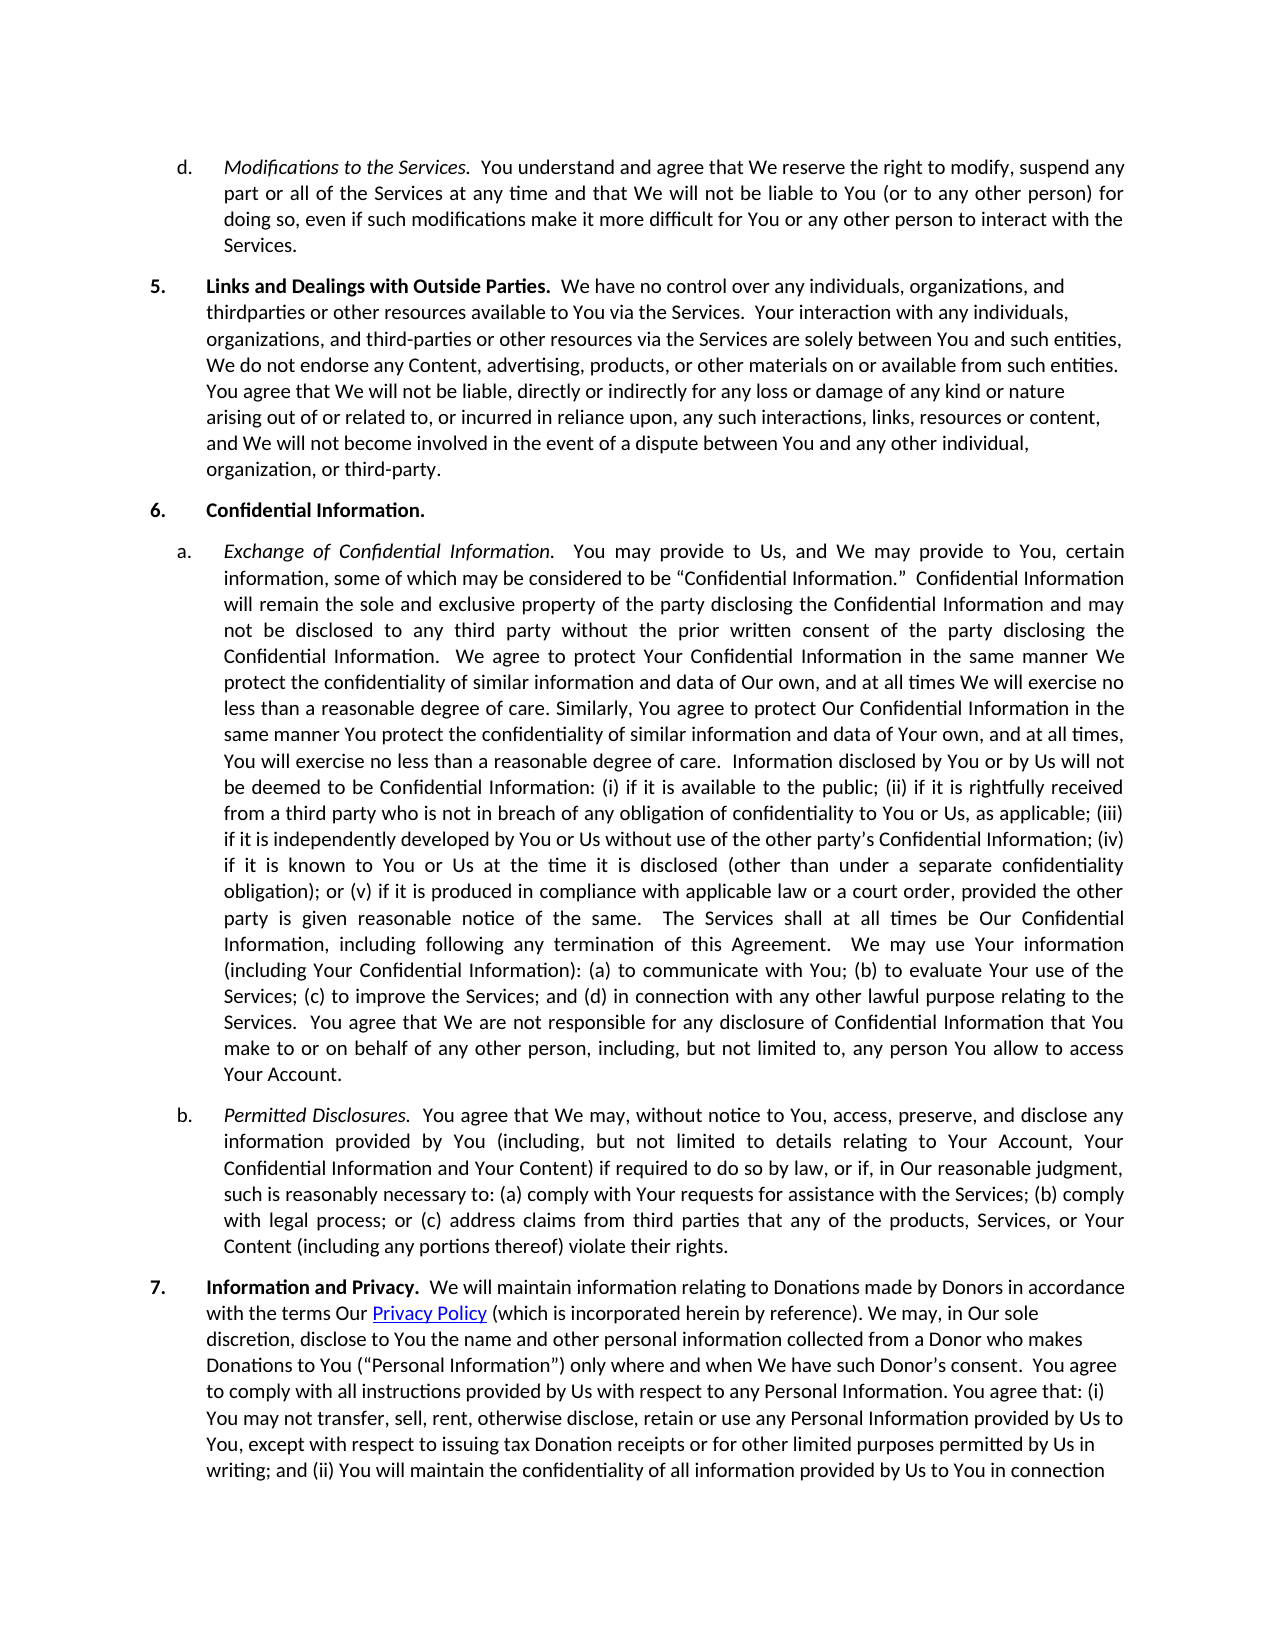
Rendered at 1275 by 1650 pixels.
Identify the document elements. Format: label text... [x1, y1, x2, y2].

list Confidential Information. [150, 497, 1126, 523]
list Exchange of Confidential Information. You may provide to Us, and We may provide to You, certain information, some of which may be considered to be “Confidential Information.” Confidential Information will remain the sole and exclusive property of the party disclosing the Confidential Information and may not be disclosed to any third party without the prior written consent of the party disclosing the Confidential Information. We agree to protect Your Confidential Information in the same manner We protect the confidentiality of similar information and data of Our own, and at all times We will exercise no less than a reasonable degree of care. Similarly, You agree to protect Our Confidential Information in the same manner You protect the confidentiality of similar information and data of Your own, and at all times, You will exercise no less than a reasonable degree of care. Information disclosed by You or by Us will not be deemed to be Confidential Information: (i) if it is available to the public; (ii) if it is rightfully received from a third party who is not in breach of any obligation of confidentiality to You or Us, as applicable; (iii) if it is independently developed by You or Us without use of the other party’s Confidential Information; (iv) if it is known to You or Us at the time it is disclosed (other than under a separate confidentiality obligation); or (v) if it is produced in compliance with applicable law or a court order, provided the other party is given reasonable notice of the same. The Services shall at all times be Our Confidential Information, including following any termination of this Agreement. We may use Your information (including Your Confidential Information): (a) to communicate with You; (b) to evaluate Your use of the Services; (c) to improve the Services; and (d) in connection with any other lawful purpose relating to the Services. You agree that We are not responsible for any disclosure of Confidential Information that You make to or on behalf of any other person, including, but not limited to, any person You allow to access Your Account. [177, 539, 1126, 1087]
list Modifications to the Services. You understand and agree that We reserve the right to modify, suspend any part or all of the Services at any time and that We will not be liable to You (or to any other person) for doing so, even if such modifications make it more difficult for You or any other person to interact with the Services. [177, 154, 1126, 258]
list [150, 1274, 1126, 1483]
list Links and Dealings with Outside Parties. We have no control over any individuals, organizations, and thirdparties or other resources available to You via the Services. Your interaction with any individuals, organizations, and third-parties or other resources via the Services are solely between You and such entities, We do not endorse any Content, advertising, products, or other materials on or available from such entities. You agree that We will not be liable, directly or indirectly for any loss or damage of any kind or nature arising out of or related to, or incurred in reliance upon, any such interactions, links, resources or content, and We will not become involved in the event of a dispute between You and any other individual, organization, or third-party. [150, 273, 1126, 482]
list Permitted Disclosures. You agree that We may, without notice to You, access, preserve, and disclose any information provided by You (including, but not limited to details relating to Your Account, Your Confidential Information and Your Content) if required to do so by law, or if, in Our reasonable judgment, such is reasonably necessary to: (a) comply with Your requests for assistance with the Services; (b) comply with legal process; or (c) address claims from third parties that any of the products, Services, or Your Content (including any portions thereof) violate their rights. [177, 1102, 1126, 1259]
